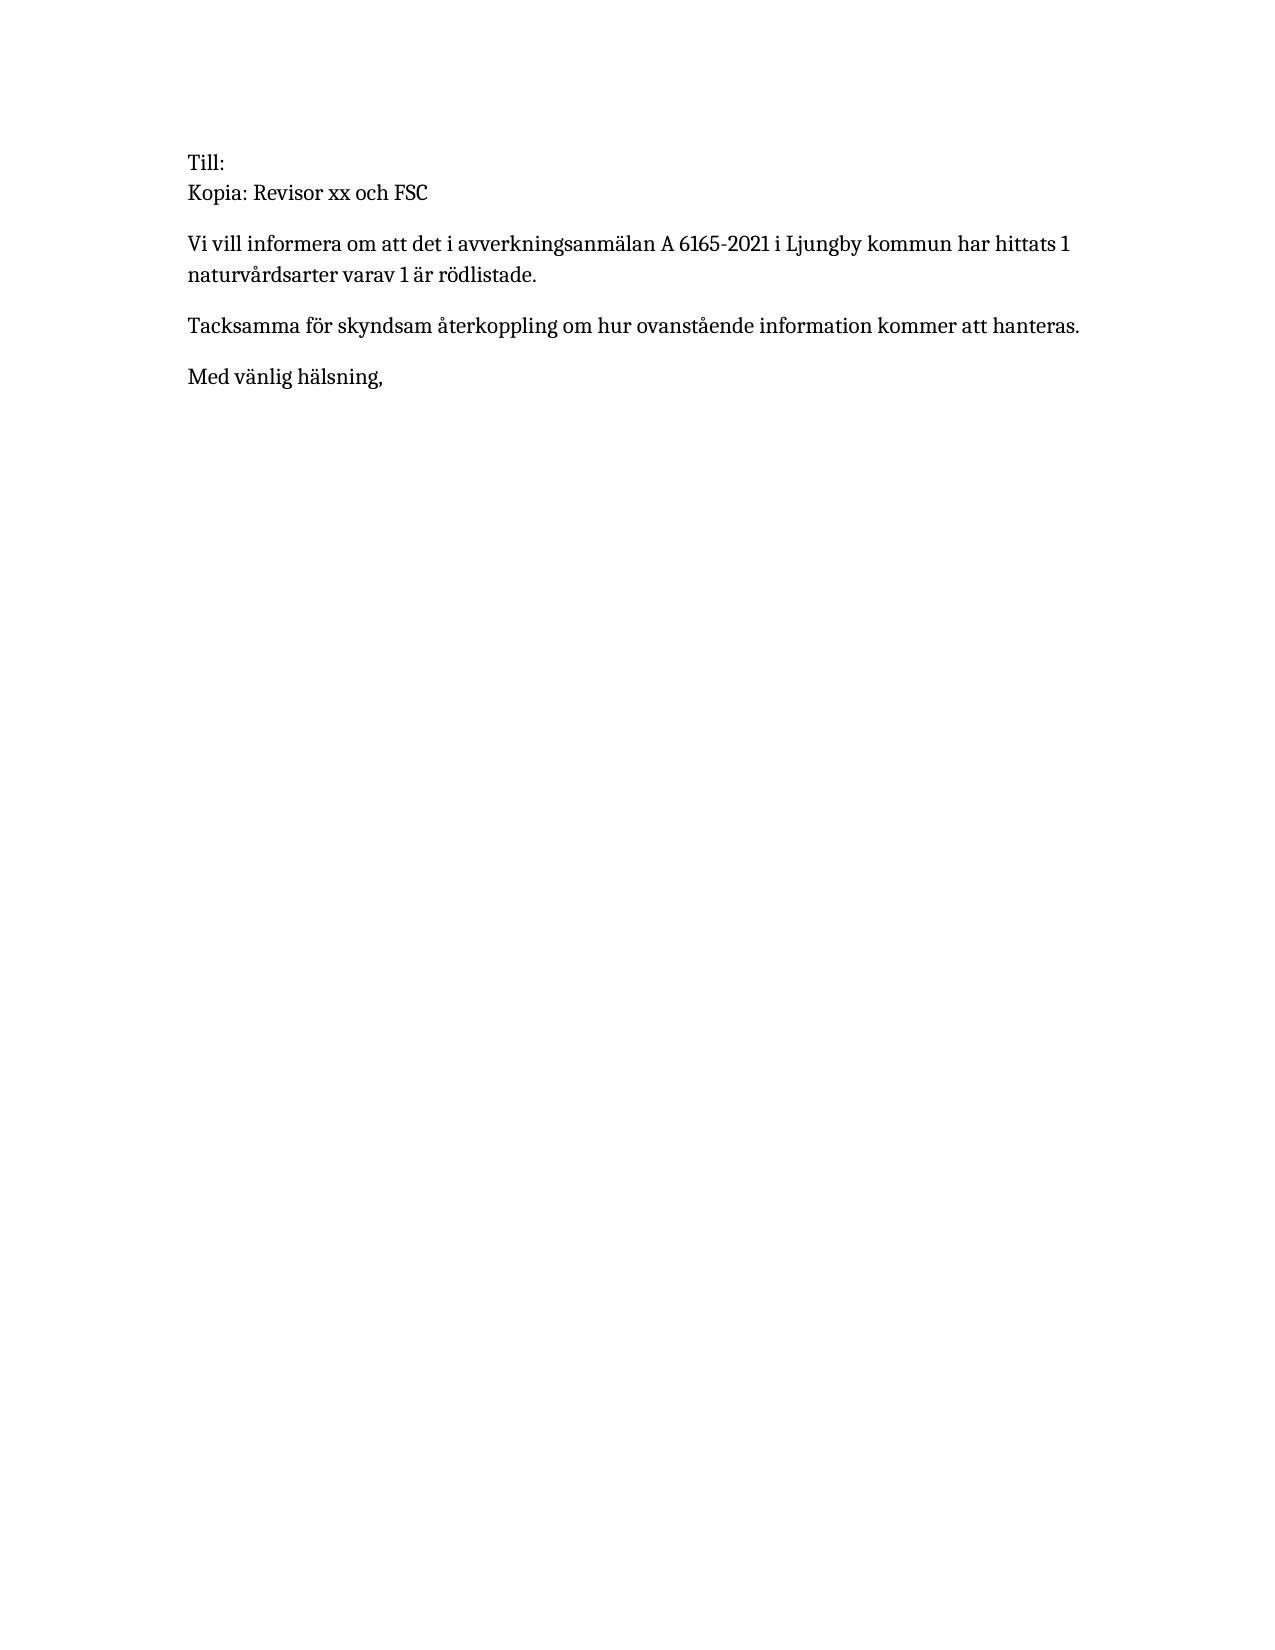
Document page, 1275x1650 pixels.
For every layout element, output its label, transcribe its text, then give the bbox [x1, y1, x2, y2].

text Vi vill informera om att det i avverkningsanmälan A 6165-2021 i Ljungby kommun har hittats 1 naturvårdsarter varav 1 är rödlistade. [187, 231, 1087, 288]
text Till: Kopia: Revisor xx och FSC [187, 150, 1087, 207]
text Tacksamma för skyndsam återkoppling om hur ovanstående information kommer att hanteras. [187, 312, 1087, 339]
text Med vänlig hälsning, [187, 363, 1087, 420]
